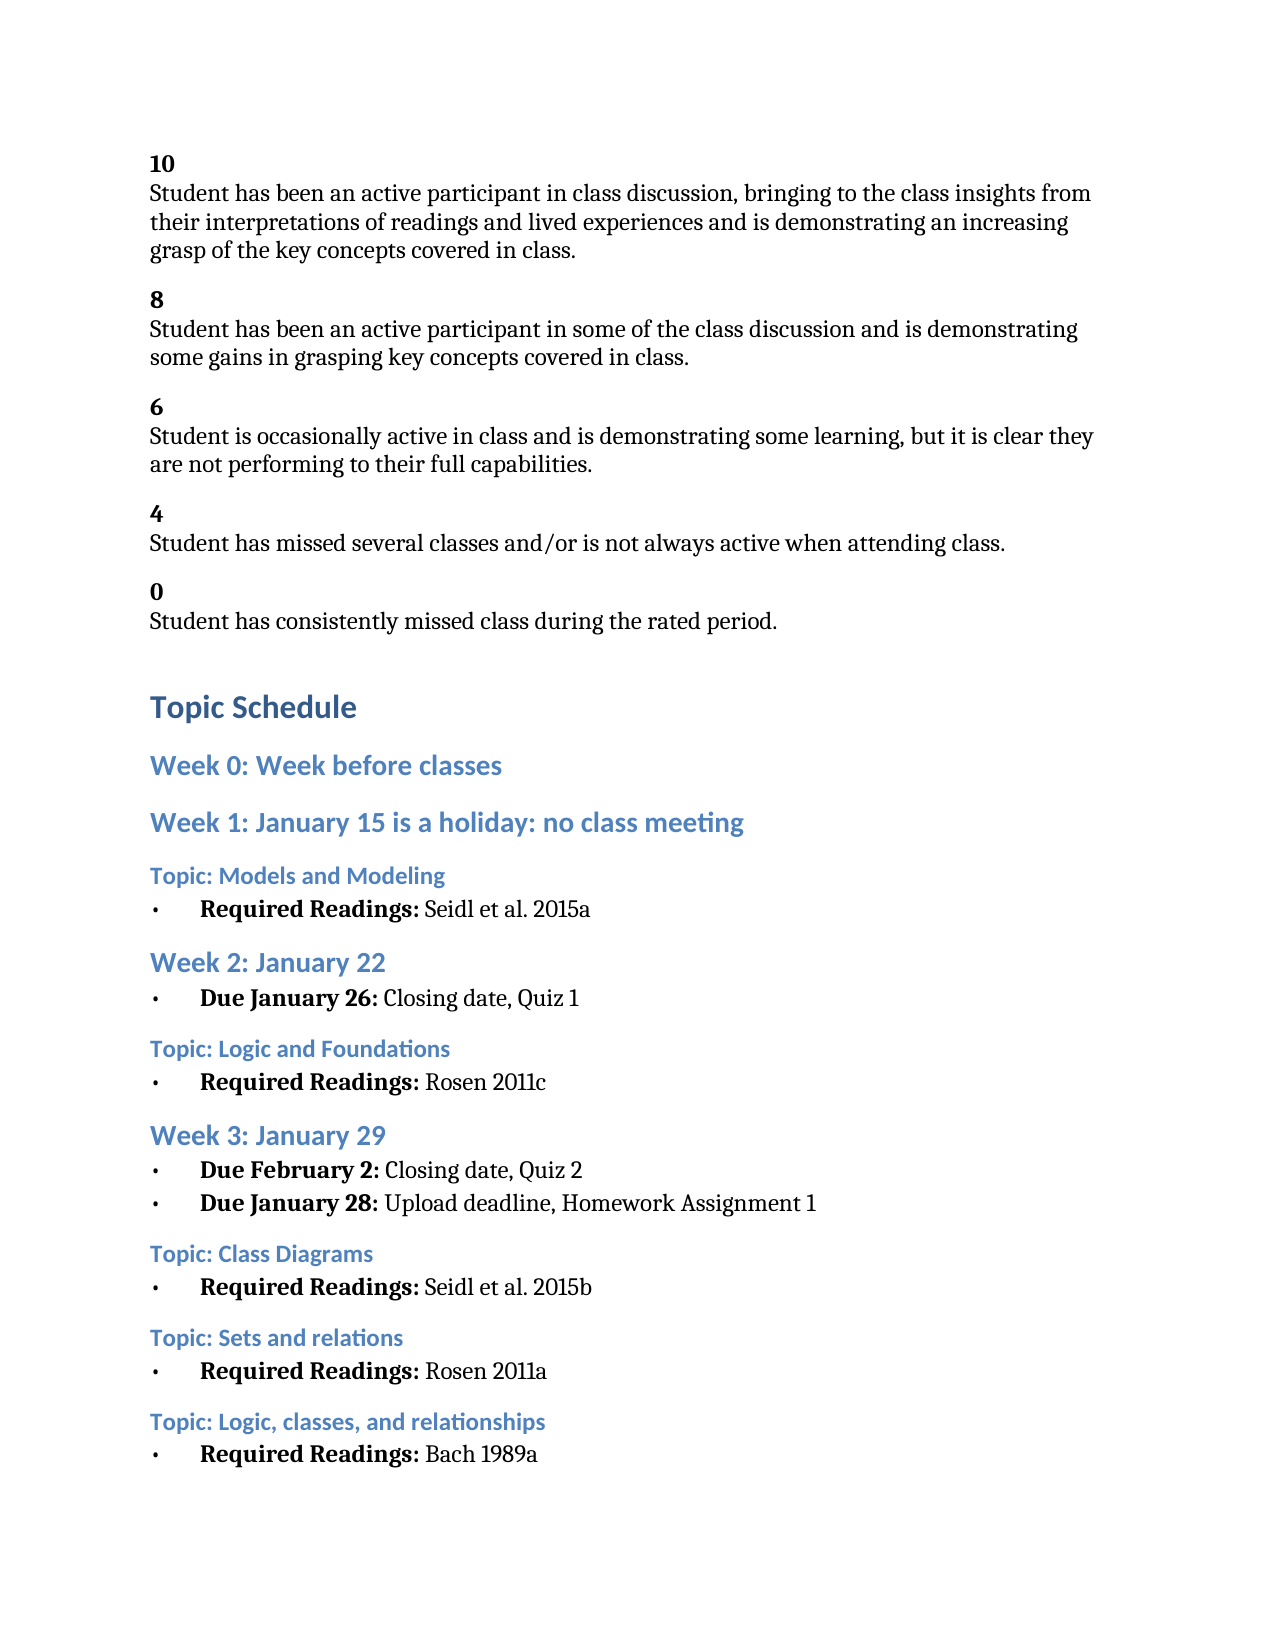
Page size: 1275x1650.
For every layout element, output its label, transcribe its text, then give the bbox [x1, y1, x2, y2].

text Student has been an active participant in some of the class discussion and is demonstrating some gains in grasping key concepts covered in class. [150, 314, 1125, 372]
subtitle Week 1: January 15 is a holiday: no class meeting [150, 804, 1125, 839]
list Required Readings: Rosen 2011c [150, 1067, 1125, 1096]
text Student has consistently missed class during the rated period. [150, 607, 1125, 636]
list Required Readings: Rosen 2011a [150, 1357, 1125, 1385]
text Student has been an active participant in class discussion, bringing to the class insights from their interpretations of readings and lived experiences and is demonstrating an increasing grasp of the key concepts covered in class. [150, 179, 1125, 265]
subtitle Topic: Models and Modeling [150, 860, 1125, 891]
text 6 [150, 393, 1125, 422]
text Student is occasionally active in class and is demonstrating some learning, but it is clear they are not performing to their full capabilities. [150, 422, 1125, 479]
text 0 [150, 578, 1125, 607]
text 4 [150, 500, 1125, 529]
subtitle Topic: Sets and relations [150, 1322, 1125, 1353]
list Due January 26: Closing date, Quiz 1 [150, 983, 1125, 1012]
subtitle Week 3: January 29 [150, 1117, 1125, 1153]
subtitle Topic: Logic, classes, and relationships [150, 1406, 1125, 1437]
subtitle Week 2: January 22 [150, 944, 1125, 980]
list Due February 2: Closing date, Quiz 2 [150, 1156, 1125, 1185]
list Required Readings: Seidl et al. 2015b [150, 1273, 1125, 1301]
text 10 [150, 150, 1125, 179]
list Due January 28: Upload deadline, Homework Assignment 1 [150, 1189, 1125, 1218]
list Required Readings: Bach 1989a [150, 1440, 1125, 1469]
list Required Readings: Seidl et al. 2015a [150, 894, 1125, 923]
subtitle Week 0: Week before classes [150, 747, 1125, 783]
text Student has missed several classes and/or is not always active when attending class. [150, 529, 1125, 557]
subtitle Topic Schedule [150, 686, 1125, 727]
subtitle Topic: Class Diagrams [150, 1238, 1125, 1269]
text 8 [150, 286, 1125, 314]
subtitle Topic: Logic and Foundations [150, 1033, 1125, 1064]
